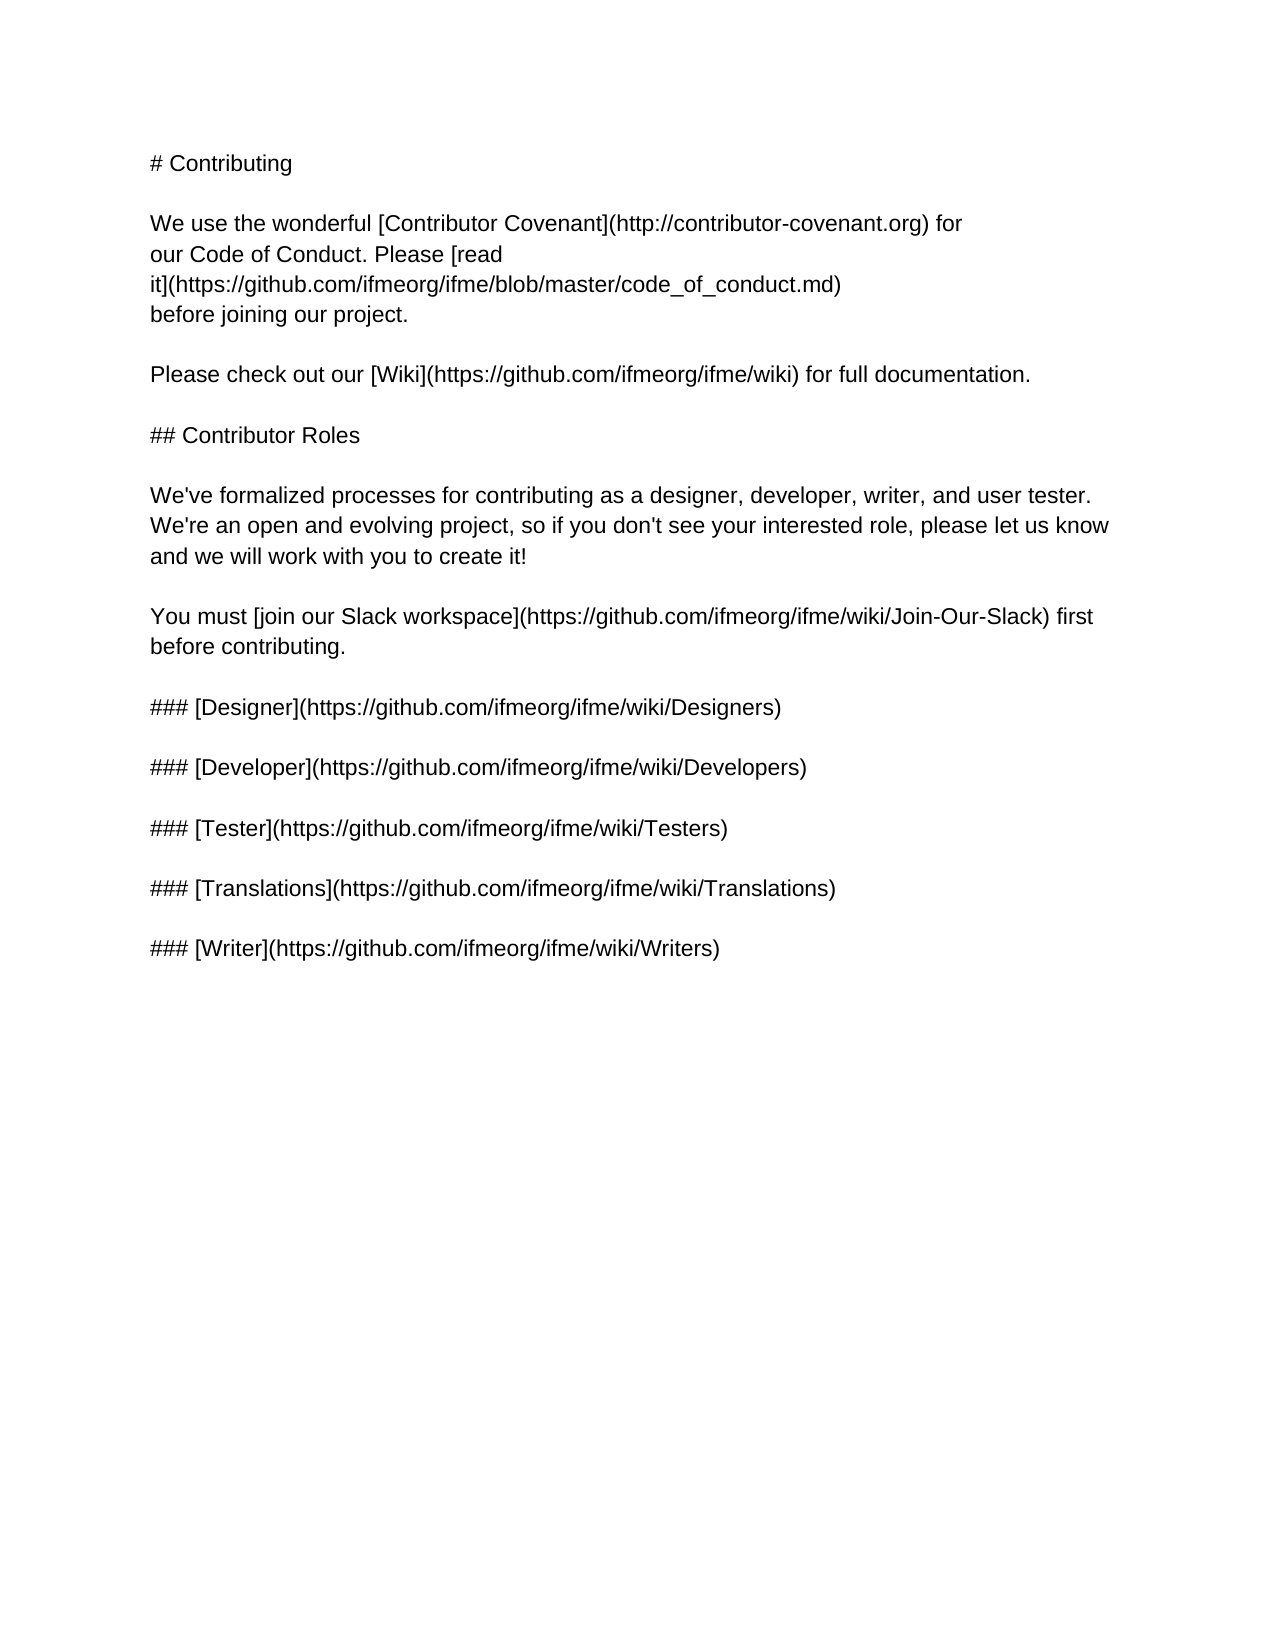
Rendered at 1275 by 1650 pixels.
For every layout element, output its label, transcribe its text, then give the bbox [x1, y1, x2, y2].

text # Contributing [150, 150, 1125, 176]
text We've formalized processes for contributing as a designer, developer, writer, and user tester. We're an open and evolving project, so if you don't see your interested role, please let us know and we will work with you to create it! [150, 482, 1125, 569]
text You must [join our Slack workspace](https://github.com/ifmeorg/ifme/wiki/Join-Our-Slack) first before contributing. [150, 603, 1125, 660]
text Please check out our [Wiki](https://github.com/ifmeorg/ifme/wiki) for full documentation. [150, 361, 1125, 388]
text ### [Developer](https://github.com/ifmeorg/ifme/wiki/Developers) [150, 754, 1125, 781]
text ### [Writer](https://github.com/ifmeorg/ifme/wiki/Writers) [150, 935, 1125, 962]
text before joining our project. [150, 301, 1125, 327]
text We use the wonderful [Contributor Covenant](http://contributor-covenant.org) for [150, 210, 1125, 237]
text ### [Tester](https://github.com/ifmeorg/ifme/wiki/Testers) [150, 814, 1125, 841]
text ### [Designer](https://github.com/ifmeorg/ifme/wiki/Designers) [150, 694, 1125, 720]
text ## Contributor Roles [150, 422, 1125, 448]
text ### [Translations](https://github.com/ifmeorg/ifme/wiki/Translations) [150, 875, 1125, 901]
text our Code of Conduct. Please [read it](https://github.com/ifmeorg/ifme/blob/master/code_of_conduct.md) [150, 241, 1125, 297]
